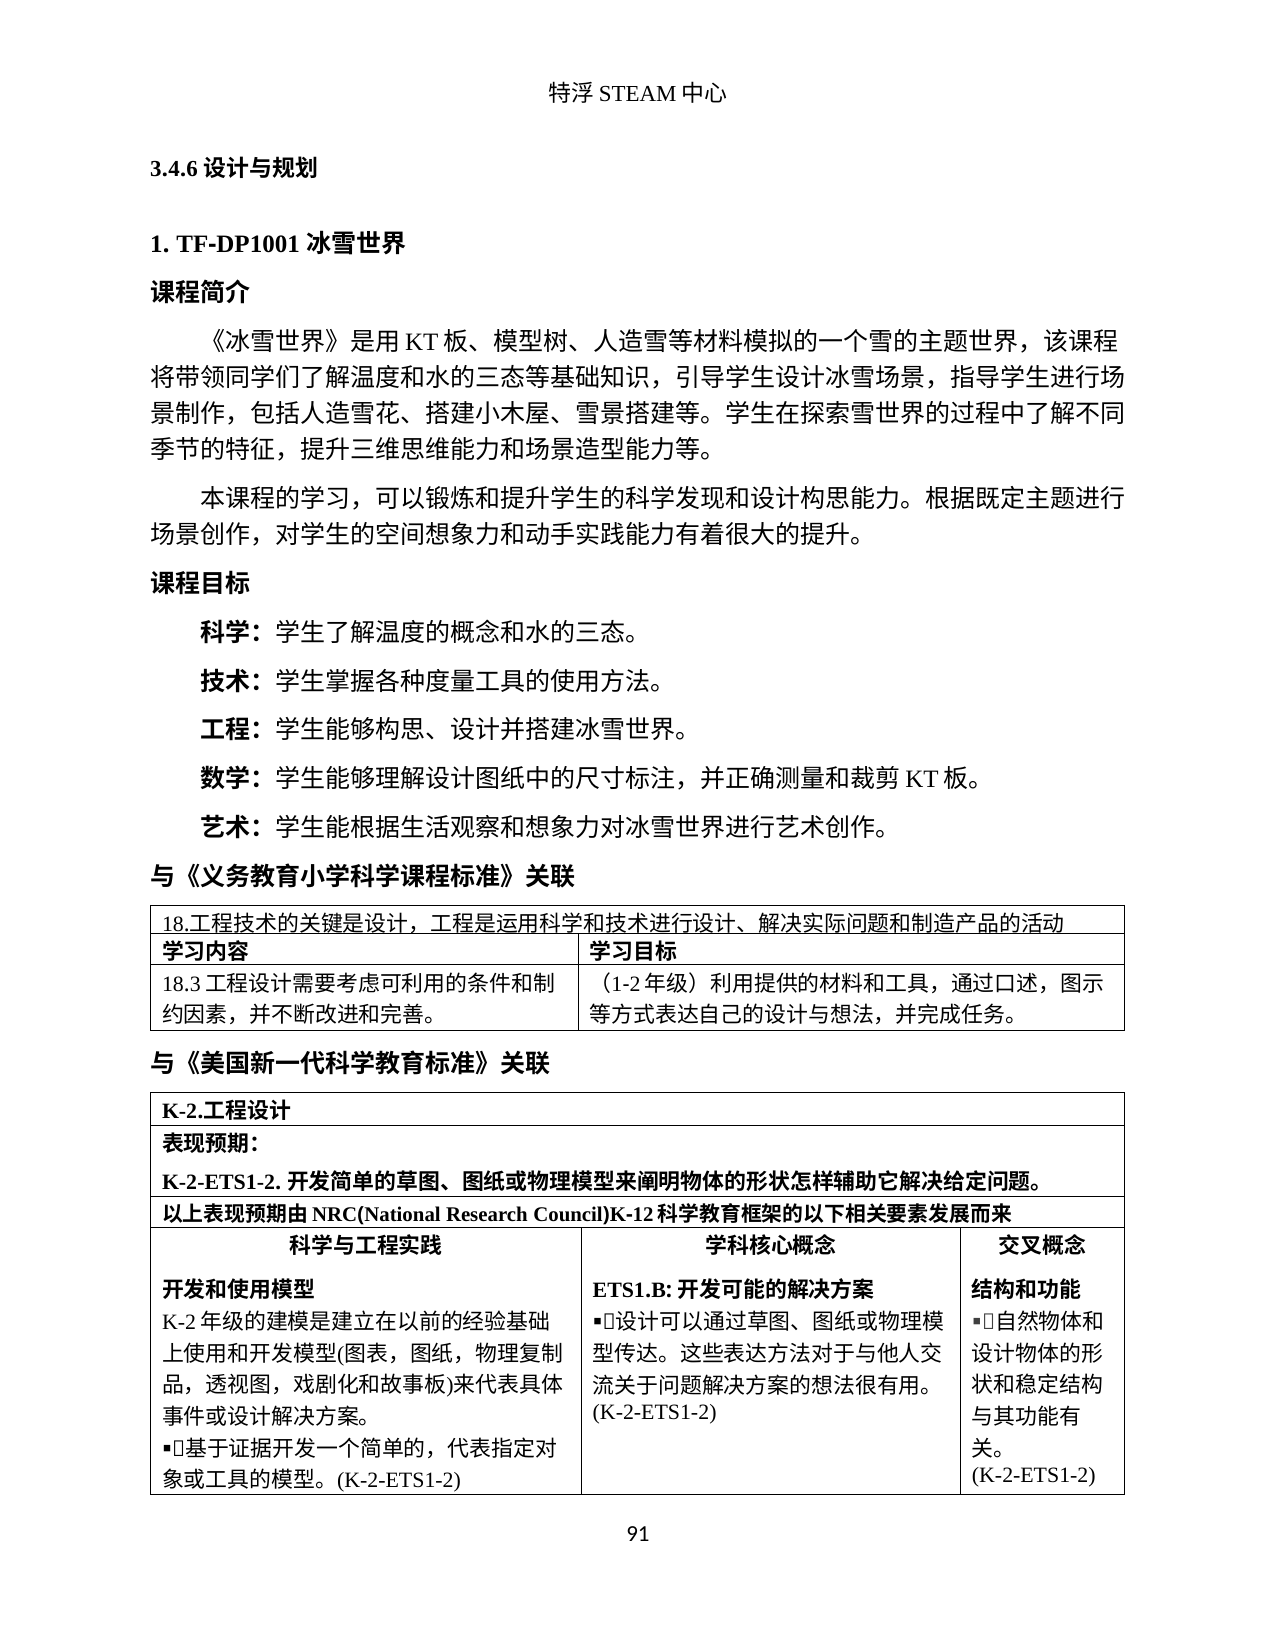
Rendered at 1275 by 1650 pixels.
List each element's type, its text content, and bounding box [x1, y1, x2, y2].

text 课程简介 [150, 272, 1125, 308]
text 3.4.6 设计与规划 [150, 150, 1125, 183]
text 科学：学生了解温度的概念和水的三态。 [150, 612, 1125, 648]
text 技术：学生掌握各种度量工具的使用方法。 [150, 661, 1125, 697]
table_header K-2.工程设计 [151, 1093, 1124, 1125]
table_cell 科学与工程实践 开发和使用模型 K-2年级的建模是建立在以前的经验基础上使用和开发模型(图表，图纸，物理复制品，透视图，戏剧化和故事板)来代表具体事件或设计解决方案。 基于证据开发一个简单的，代表指定对象或工具的模型。(K-2-ETS1-2) [151, 1228, 581, 1494]
table_cell 以上表现预期由NRC(National Research Council)K-12科学教育框架的以下相关要素发展而来 [151, 1197, 1124, 1227]
table_cell 学习内容 [151, 934, 578, 963]
text 《冰雪世界》是用KT板、模型树、人造雪等材料模拟的一个雪的主题世界，该课程将带领同学们了解温度和水的三态等基础知识，引导学生设计冰雪场景，指导学生进行场景制作，包括人造雪花、搭建小木屋、雪景搭建等。学生在探索雪世界的过程中了解不同季节的特征，提升三维思维能力和场景造型能力等。 [150, 321, 1125, 466]
table_header 18.工程技术的关键是设计，工程是运用科学和技术进行设计、解决实际问题和制造产品的活动 [151, 906, 1124, 933]
text 与《美国新一代科学教育标准》关联 [150, 1043, 1125, 1080]
text 工程：学生能够构思、设计并搭建冰雪世界。 [150, 710, 1125, 746]
text 数学：学生能够理解设计图纸中的尺寸标注，并正确测量和裁剪KT板。 [150, 758, 1125, 795]
table_cell （1-2年级）利用提供的材料和工具，通过口述，图示等方式表达自己的设计与想法，并完成任务。 [579, 965, 1124, 1030]
table_cell 表现预期： K-2-ETS1-2. 开发简单的草图、图纸或物理模型来阐明物体的形状怎样辅助它解决给定问题。 [151, 1126, 1124, 1196]
text 课程目标 [150, 563, 1125, 600]
table_cell 18.3工程设计需要考虑可利用的条件和制约因素，并不断改进和完善。 [151, 965, 578, 1030]
table_cell 学科核心概念 ETS1.B: 开发可能的解决方案 设计可以通过草图、图纸或物理模型传达。这些表达方法对于与他人交流关于问题解决方案的想法很有用。 (K-2-ETS1-2) [582, 1228, 960, 1494]
text 艺术：学生能根据生活观察和想象力对冰雪世界进行艺术创作。 [150, 807, 1125, 843]
table_cell 交叉概念 结构和功能 自然物体和设计物体的形状和稳定结构与其功能有关。 (K-2-ETS1-2) [961, 1228, 1124, 1494]
text 本课程的学习，可以锻炼和提升学生的科学发现和设计构思能力。根据既定主题进行场景创作，对学生的空间想象力和动手实践能力有着很大的提升。 [150, 478, 1125, 551]
text 1. TF-DP1001 冰雪世界 [150, 223, 1125, 260]
table_cell 学习目标 [579, 934, 1124, 963]
text 与《义务教育小学科学课程标准》关联 [150, 856, 1125, 892]
